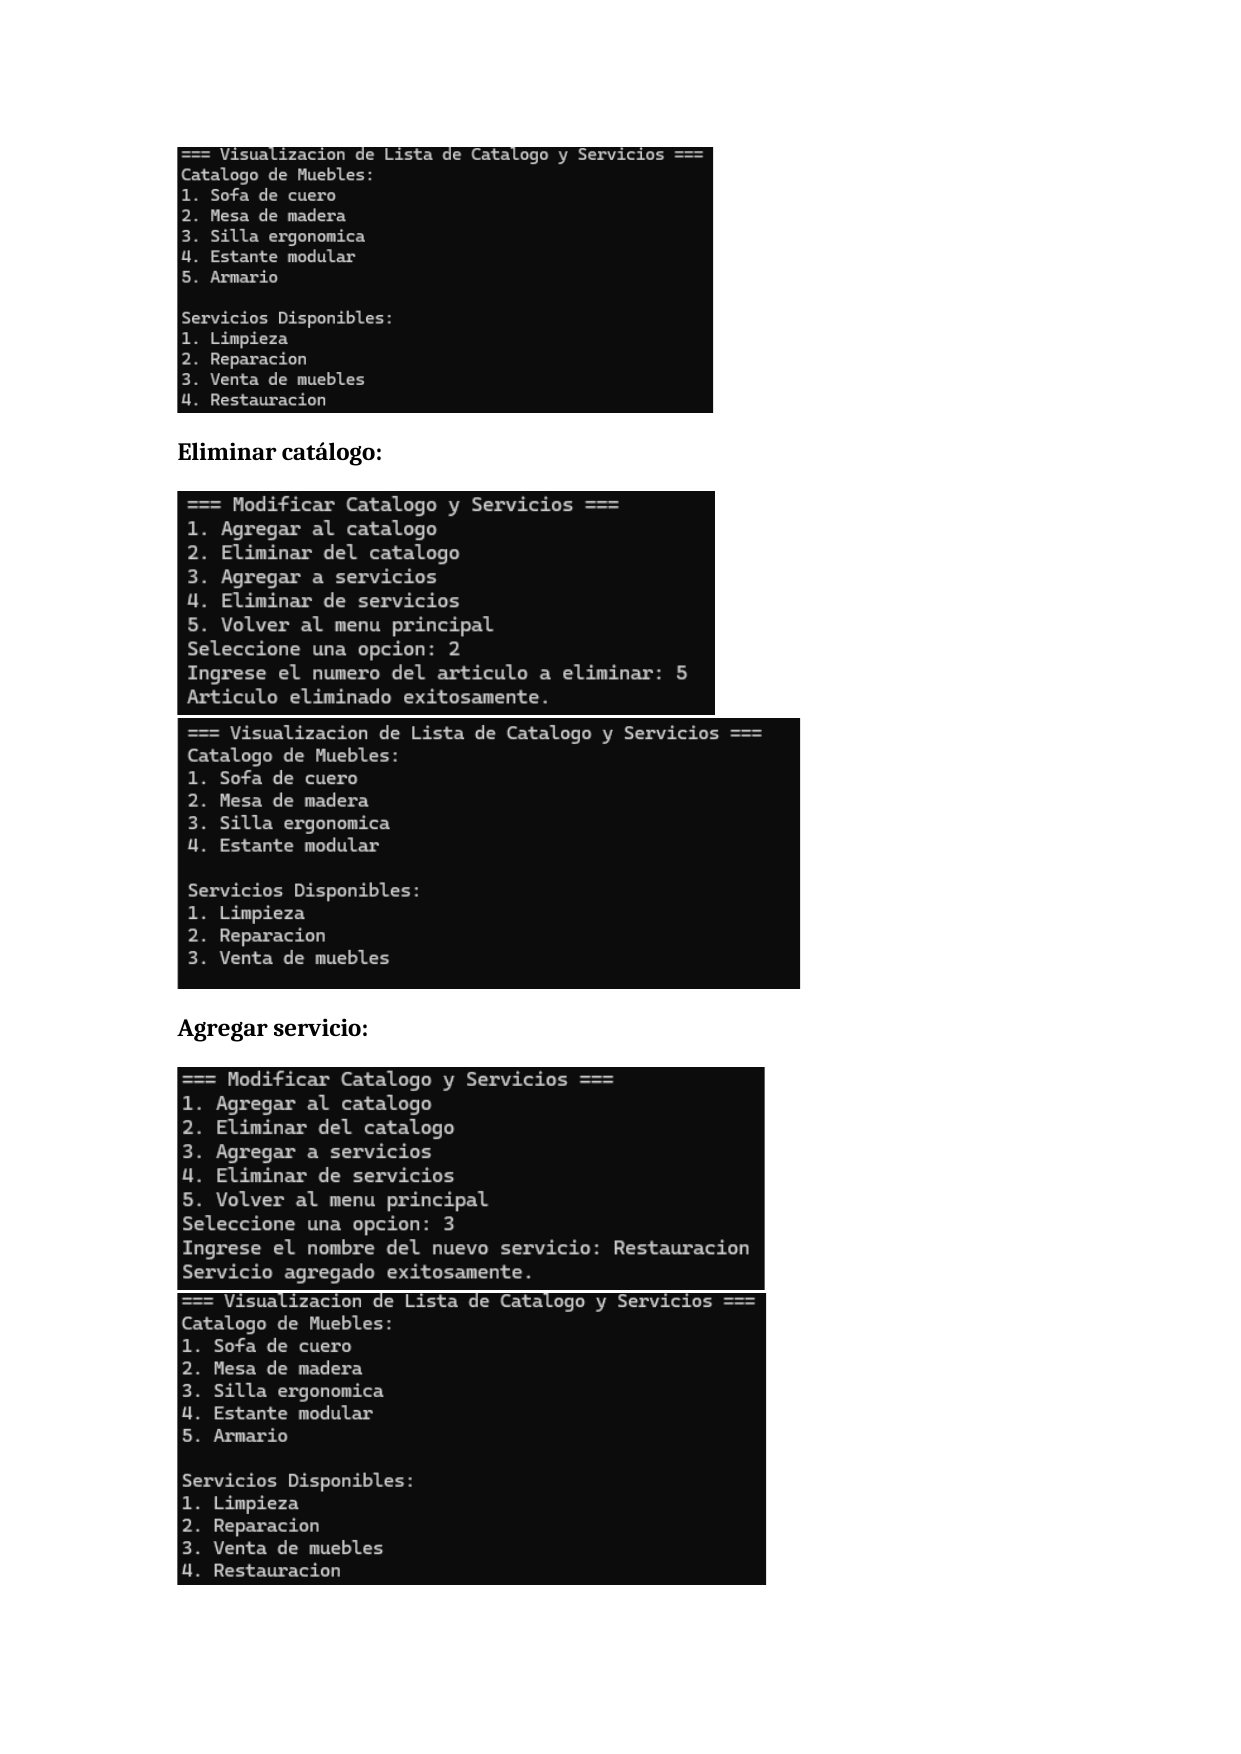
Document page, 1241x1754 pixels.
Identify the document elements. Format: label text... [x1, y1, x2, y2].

text Eliminar catálogo: [177, 437, 1063, 466]
text Agregar servicio: [177, 1014, 1063, 1043]
picture [177, 718, 801, 989]
picture [177, 1067, 765, 1290]
picture [177, 491, 715, 715]
picture [177, 1293, 767, 1585]
picture [177, 147, 714, 413]
